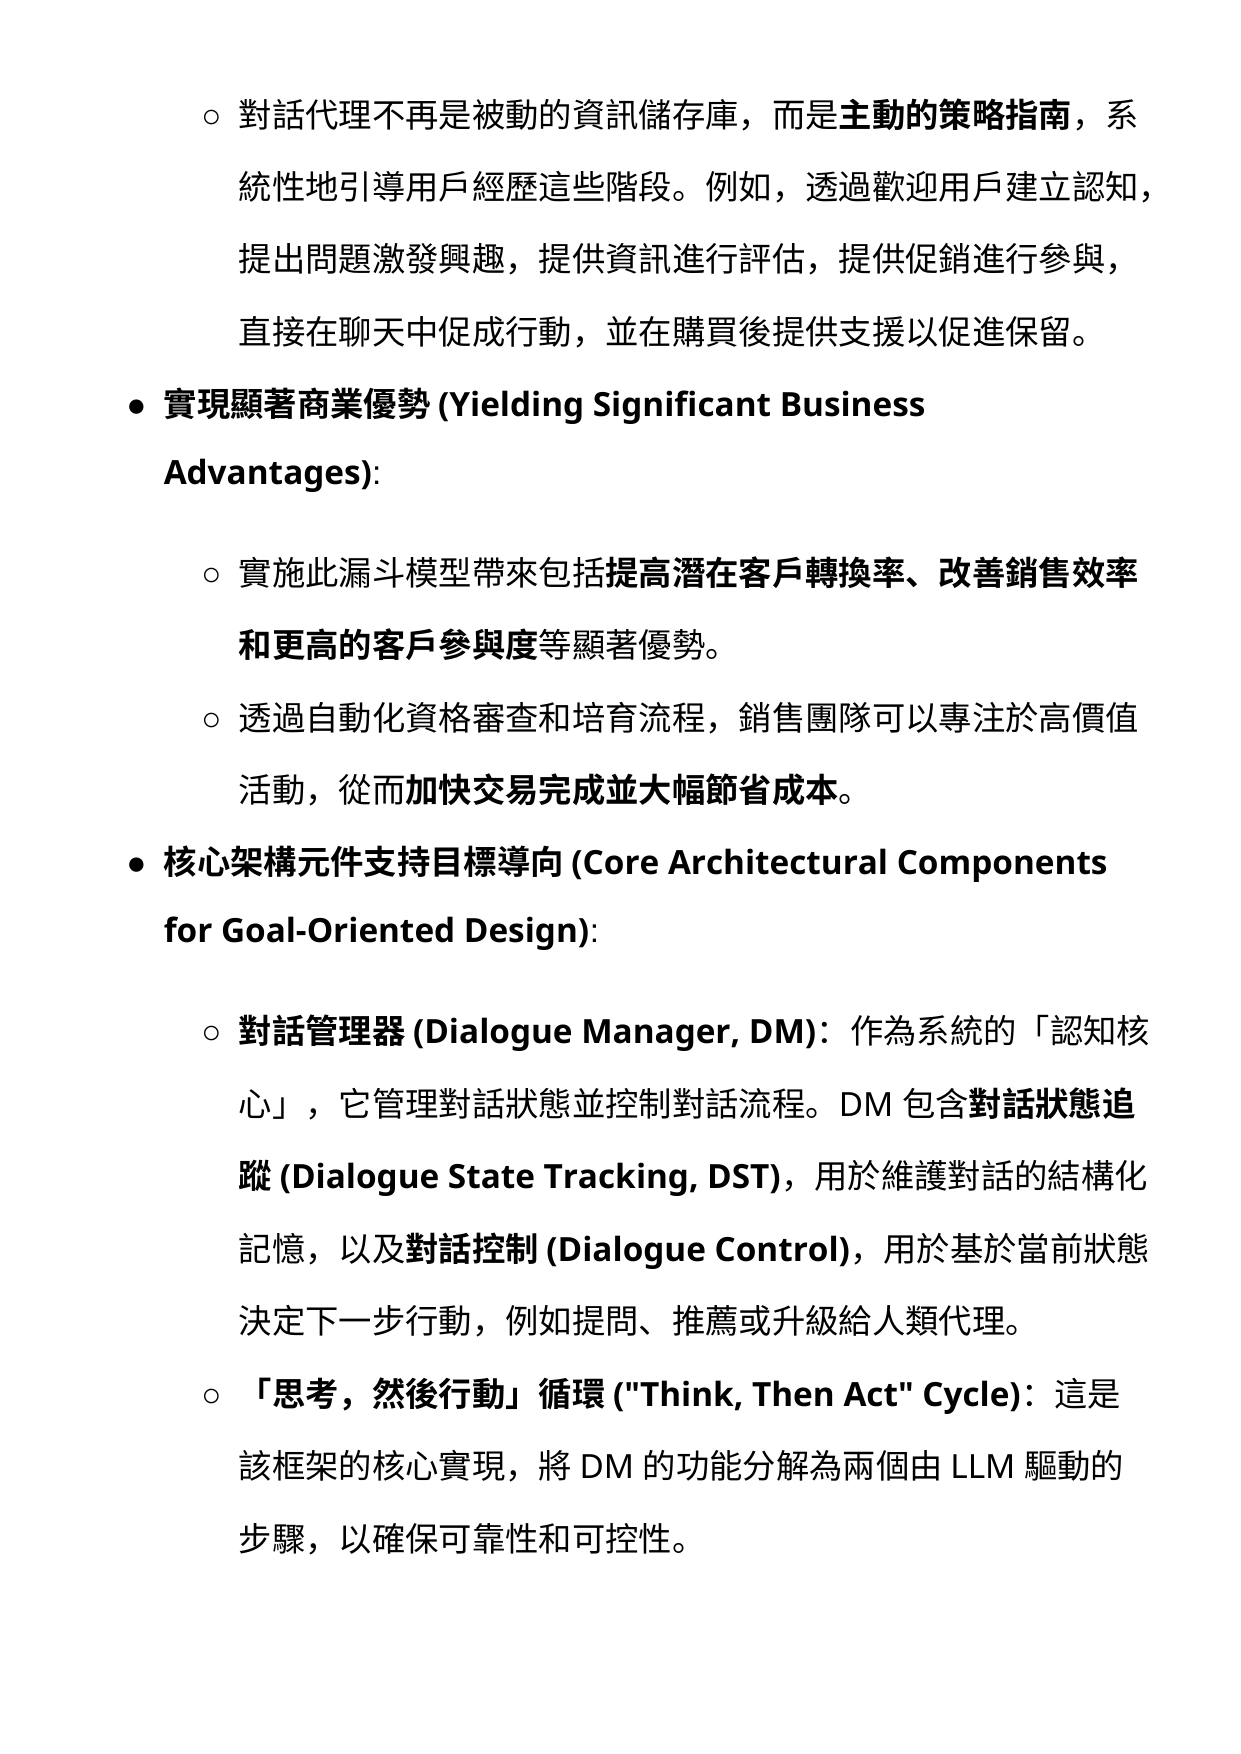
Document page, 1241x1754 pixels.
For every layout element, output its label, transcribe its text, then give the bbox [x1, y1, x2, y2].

list 實現顯著商業優勢 (Yielding Significant Business Advantages): [126, 378, 1152, 534]
list 對話代理不再是被動的資訊儲存庫，而是主動的策略指南，系統性地引導用戶經歷這些階段。例如，透過歡迎用戶建立認知，提出問題激發興趣，提供資訊進行評估，提供促銷進行參與，直接在聊天中促成行動，並在購買後提供支援以促進保留。 [201, 88, 1152, 354]
list 對話管理器 (Dialogue Manager, DM)：作為系統的「認知核心」，它管理對話狀態並控制對話流程。DM 包含對話狀態追蹤 (Dialogue State Tracking, DST)，用於維護對話的結構化記憶，以及對話控制 (Dialogue Control)，用於基於當前狀態決定下一步行動，例如提問、推薦或升級給人類代理。 [201, 1005, 1152, 1343]
list 透過自動化資格審查和培育流程，銷售團隊可以專注於高價值活動，從而加快交易完成並大幅節省成本。 [201, 691, 1152, 812]
list 核心架構元件支持目標導向 (Core Architectural Components for Goal-Oriented Design): [126, 836, 1152, 992]
list 實施此漏斗模型帶來包括提高潛在客戶轉換率、改善銷售效率和更高的客戶參與度等顯著優勢。 [201, 547, 1152, 667]
list 「思考，然後行動」循環 ("Think, Then Act" Cycle)：這是該框架的核心實現，將 DM 的功能分解為兩個由 LLM 驅動的步驟，以確保可靠性和可控性。 [201, 1367, 1152, 1561]
